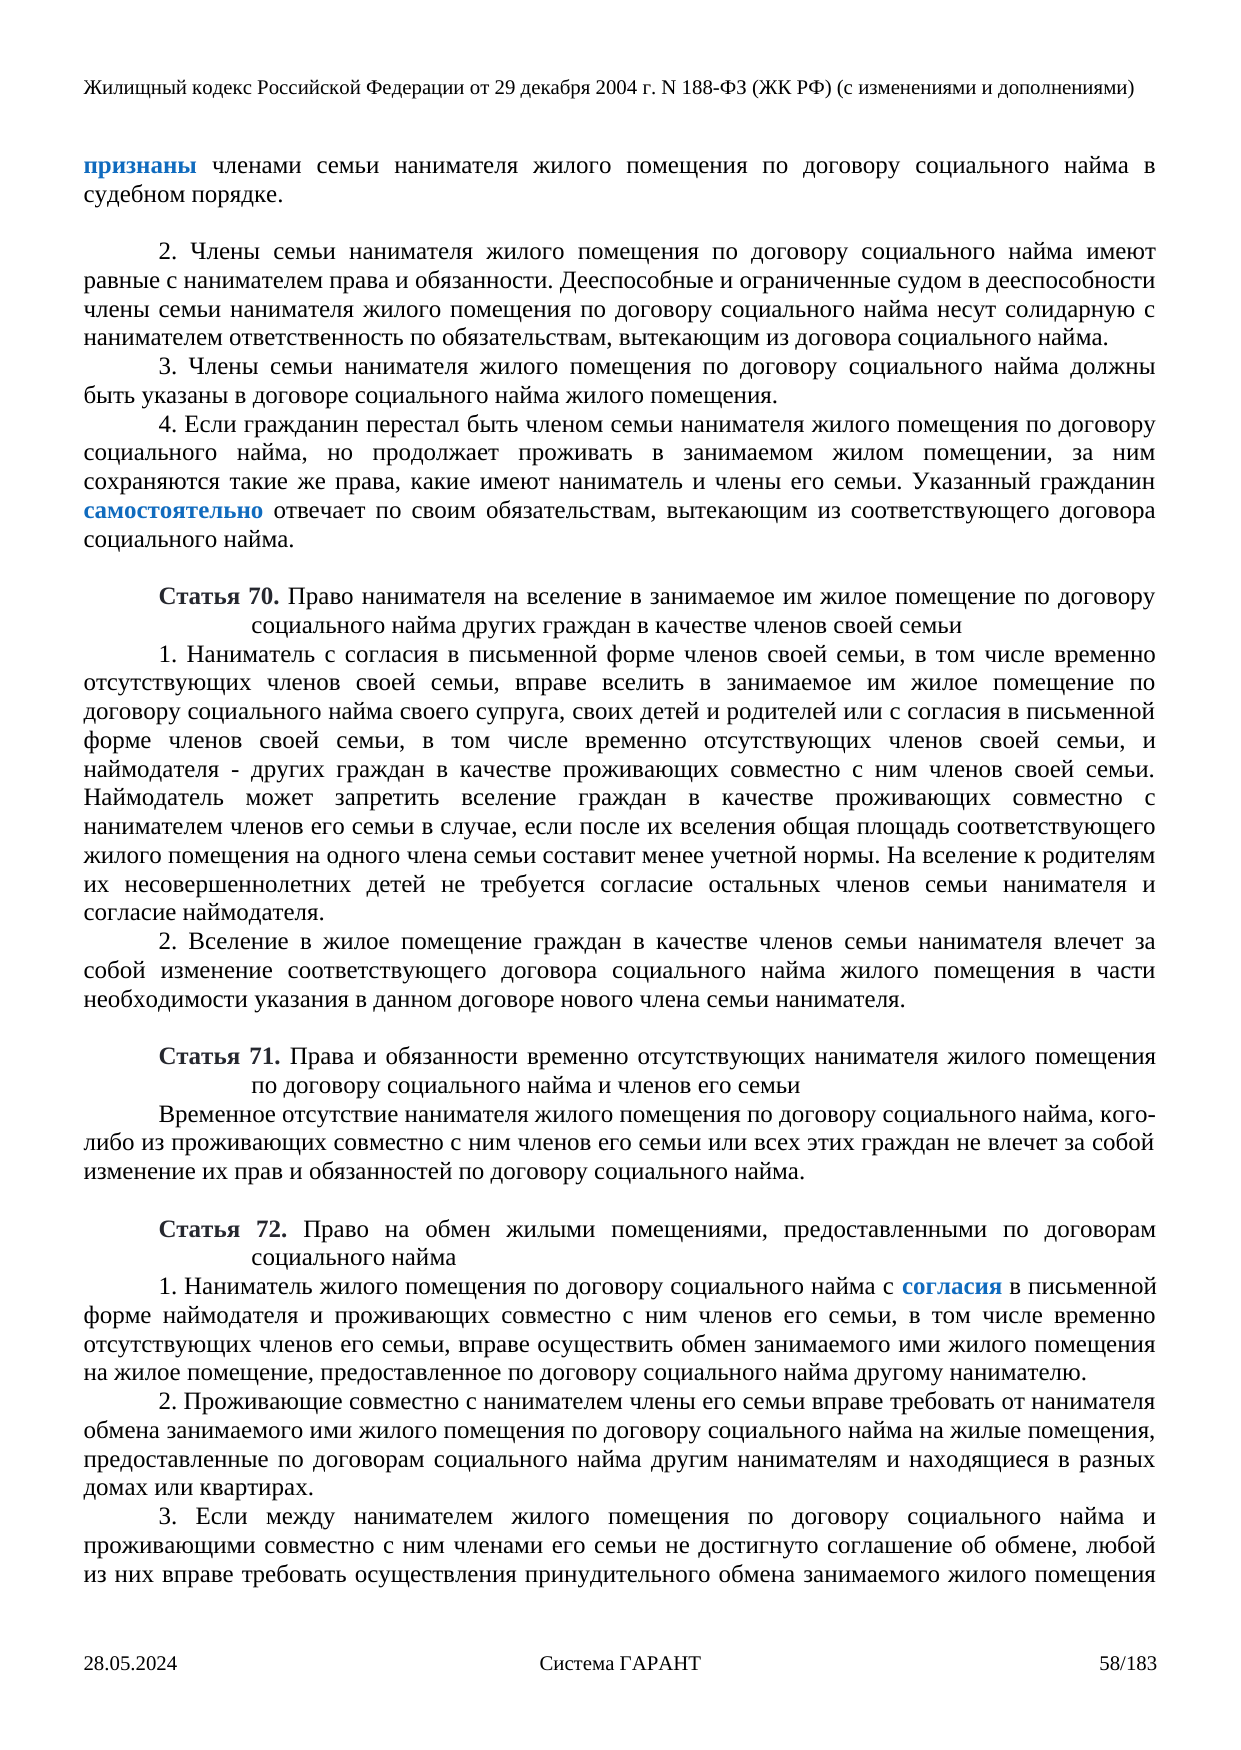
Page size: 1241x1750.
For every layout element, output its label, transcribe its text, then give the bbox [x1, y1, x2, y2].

text 2. Члены семьи нанимателя жилого помещения по договору социального найма имеют равные с нанимателем права и обязанности. Дееспособные и ограниченные судом в дееспособности члены семьи нанимателя жилого помещения по договору социального найма несут солидарную с нанимателем ответственность по обязательствам, вытекающим из договора социального найма. [83, 236, 1157, 351]
text 2. Проживающие совместно с нанимателем члены его семьи вправе требовать от нанимателя обмена занимаемого ими жилого помещения по договору социального найма на жилые помещения, предоставленные по договорам социального найма другим нанимателям и находящиеся в разных домах или квартирах. [83, 1386, 1157, 1501]
text Статья 71. Права и обязанности временно отсутствующих нанимателя жилого помещения по договору социального найма и членов его семьи [158, 1041, 1157, 1099]
text 1. Наниматель с согласия в письменной форме членов своей семьи, в том числе временно отсутствующих членов своей семьи, вправе вселить в занимаемое им жилое помещение по договору социального найма своего супруга, своих детей и родителей или с согласия в письменной форме членов своей семьи, в том числе временно отсутствующих членов своей семьи, и наймодателя - других граждан в качестве проживающих совместно с ним членов своей семьи. Наймодатель может запретить вселение граждан в качестве проживающих совместно с нанимателем членов его семьи в случае, если после их вселения общая площадь соответствующего жилого помещения на одного члена семьи составит менее учетной нормы. На вселение к родителям их несовершеннолетних детей не требуется согласие остальных членов семьи нанимателя и согласие наймодателя. [83, 639, 1157, 926]
text 3. Члены семьи нанимателя жилого помещения по договору социального найма должны быть указаны в договоре социального найма жилого помещения. [83, 351, 1157, 409]
text Статья 70. Право нанимателя на вселение в занимаемое им жилое помещение по договору социального найма других граждан в качестве членов своей семьи [158, 581, 1157, 639]
text Временное отсутствие нанимателя жилого помещения по договору социального найма, кого-либо из проживающих совместно с ним членов его семьи или всех этих граждан не влечет за собой изменение их прав и обязанностей по договору социального найма. [83, 1099, 1157, 1185]
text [83, 1501, 1157, 1587]
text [83, 150, 1157, 207]
text 2. Вселение в жилое помещение граждан в качестве членов семьи нанимателя влечет за собой изменение соответствующего договора социального найма жилого помещения в части необходимости указания в данном договоре нового члена семьи нанимателя. [83, 926, 1157, 1012]
text 1. Наниматель жилого помещения по договору социального найма с согласия в письменной форме наймодателя и проживающих совместно с ним членов его семьи, в том числе временно отсутствующих членов его семьи, вправе осуществить обмен занимаемого ими жилого помещения на жилое помещение, предоставленное по договору социального найма другому нанимателю. [83, 1271, 1157, 1386]
text 4. Если гражданин перестал быть членом семьи нанимателя жилого помещения по договору социального найма, но продолжает проживать в занимаемом жилом помещении, за ним сохраняются такие же права, какие имеют наниматель и члены его семьи. Указанный гражданин самостоятельно отвечает по своим обязательствам, вытекающим из соответствующего договора социального найма. [83, 409, 1157, 552]
text Статья 72. Право на обмен жилыми помещениями, предоставленными по договорам социального найма [158, 1214, 1157, 1271]
